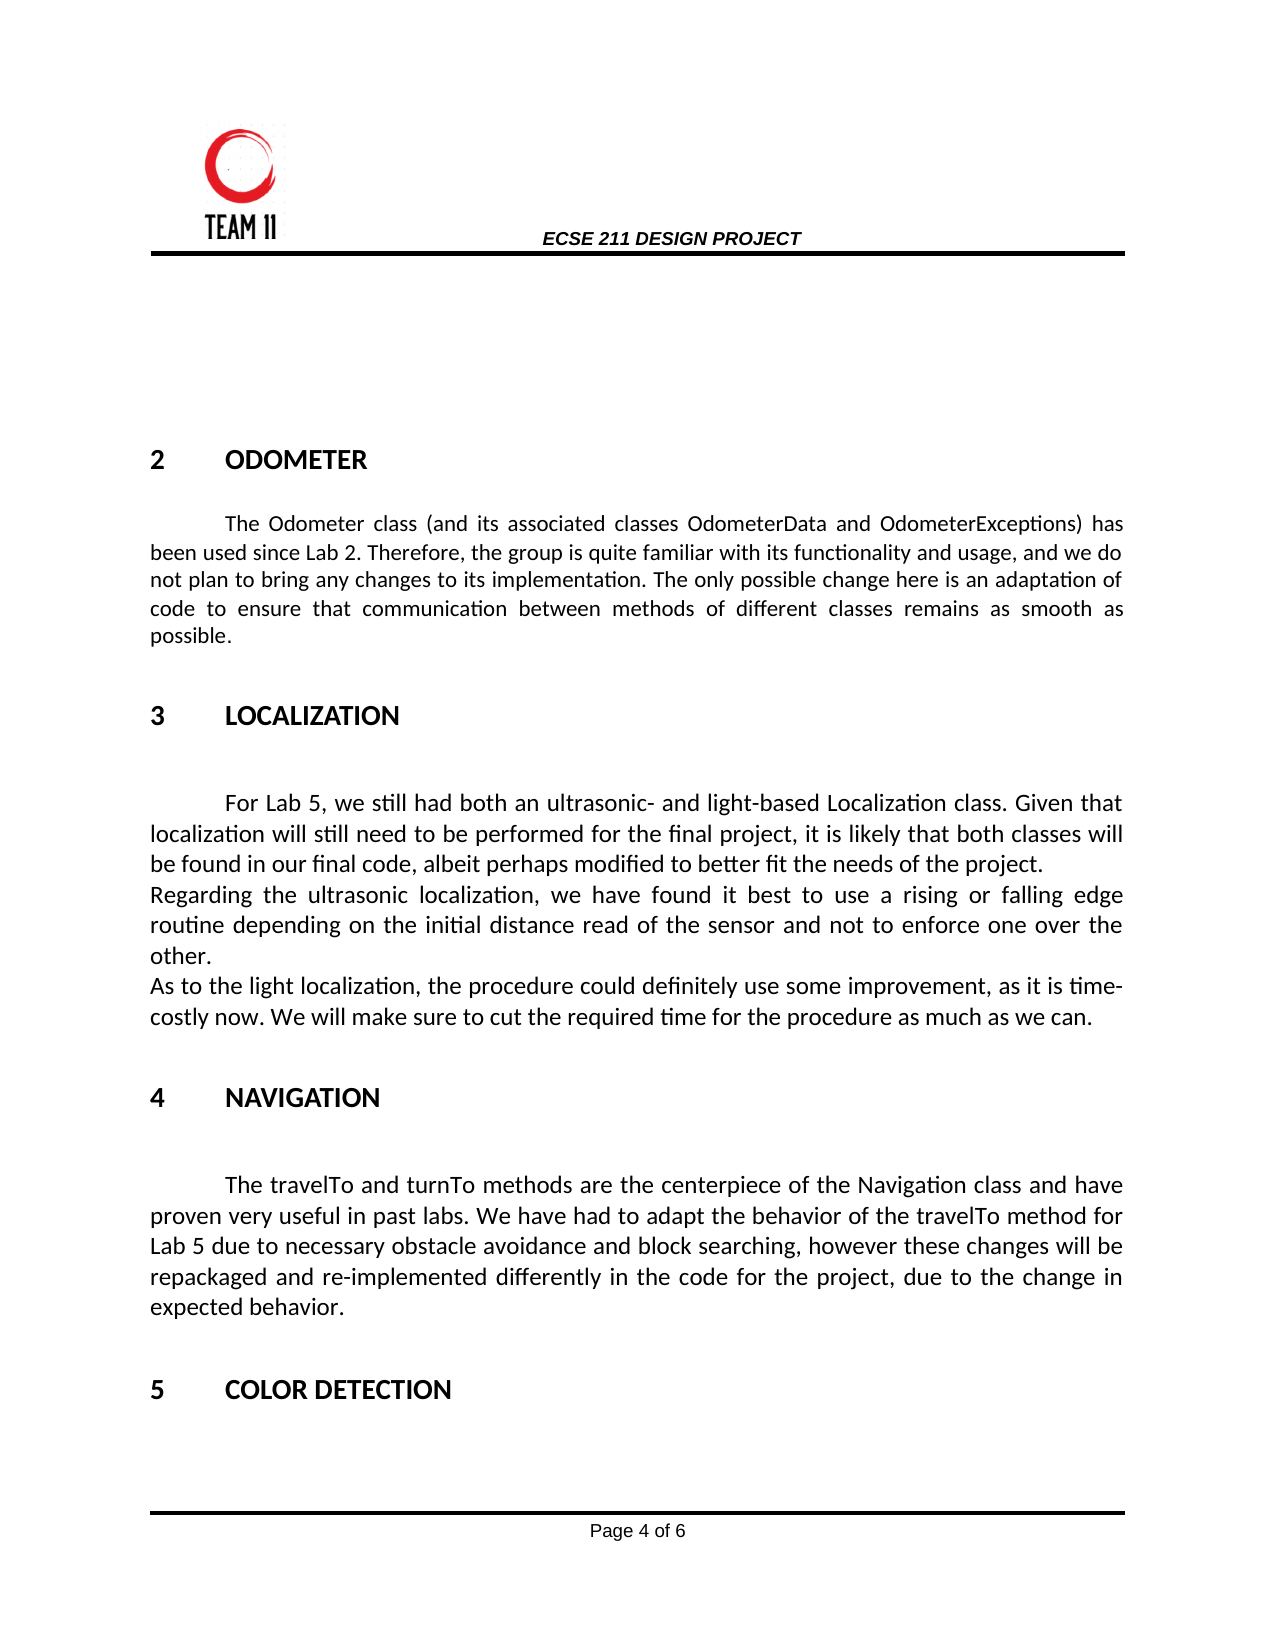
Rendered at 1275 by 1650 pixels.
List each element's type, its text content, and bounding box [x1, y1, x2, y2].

text For Lab 5, we still had both an ultrasonic- and light-based Localization class. Given that localization will still need to be performed for the final project, it is likely that both classes will be found in our final code, albeit perhaps modified to better fit the needs of the project. [150, 787, 1125, 879]
text Regarding the ultrasonic localization, we have found it best to use a rising or falling edge routine depending on the initial distance read of the sensor and not to enforce one over the other. [150, 879, 1125, 970]
text The travelTo and turnTo methods are the centerpiece of the Navigation class and have proven very useful in past labs. We have had to adapt the behavior of the travelTo method for Lab 5 due to necessary obstacle avoidance and block searching, however these changes will be repackaged and re-implemented differently in the code for the project, due to the change in expected behavior. [150, 1169, 1125, 1322]
subtitle 3 localization [150, 697, 1125, 733]
picture [197, 120, 286, 245]
text The Odometer class (and its associated classes OdometerData and OdometerExceptions) has been used since Lab 2. Therefore, the group is quite familiar with its functionality and usage, and we do not plan to bring any changes to its implementation. The only possible change here is an adaptation of code to ensure that communication between methods of different classes remains as smooth as possible. [150, 509, 1125, 650]
subtitle 2 ODOMETER [150, 441, 1125, 477]
text As to the light localization, the procedure could definitely use some improvement, as it is time-costly now. We will make sure to cut the required time for the procedure as much as we can. [150, 970, 1125, 1031]
subtitle 4 NAVIGATION [150, 1079, 1125, 1115]
subtitle 5 cOLOR detection [150, 1371, 1125, 1407]
